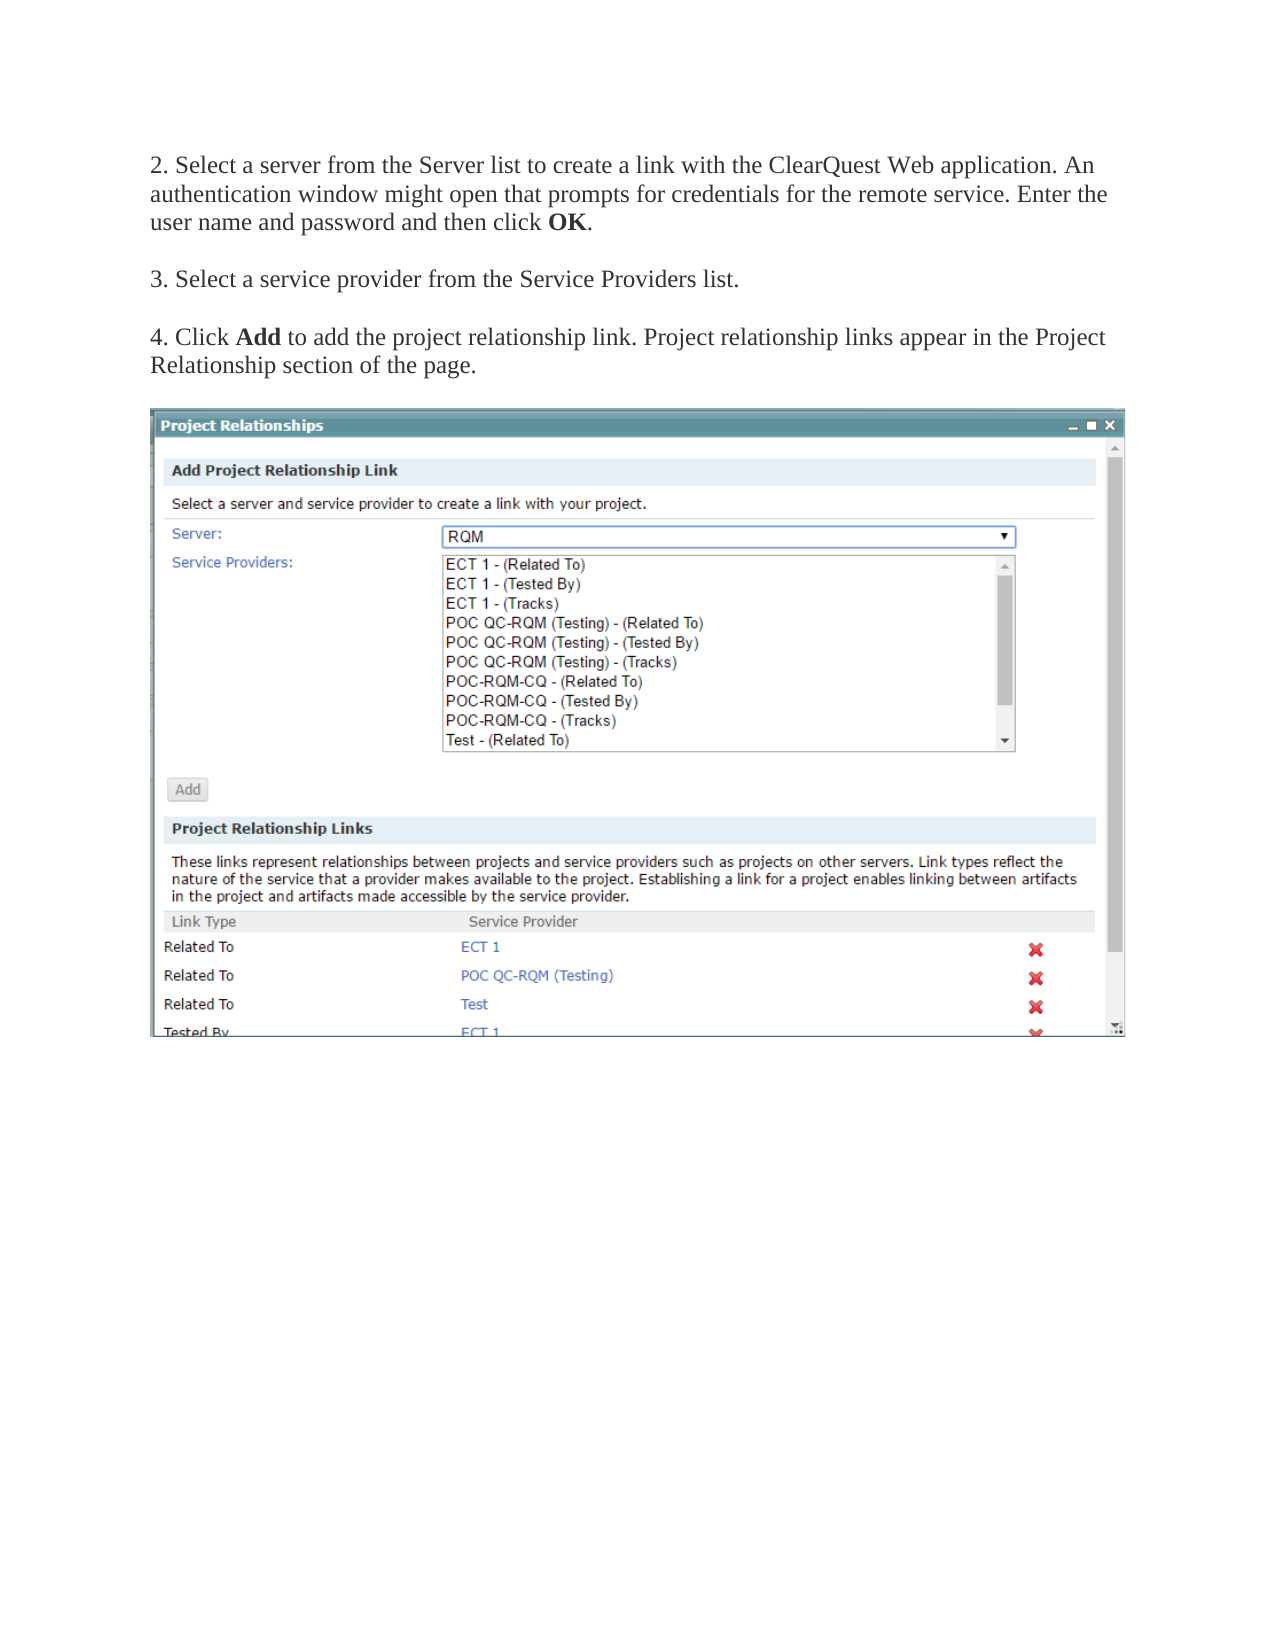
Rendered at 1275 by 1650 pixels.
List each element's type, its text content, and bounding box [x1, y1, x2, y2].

picture [150, 408, 1125, 1037]
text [150, 150, 1125, 264]
text 3. Select a service provider from the Service Providers list. 4. Click Add to add the project relationship link. Project relationship links appear in the Project Relationship section of the page. [150, 264, 1125, 379]
